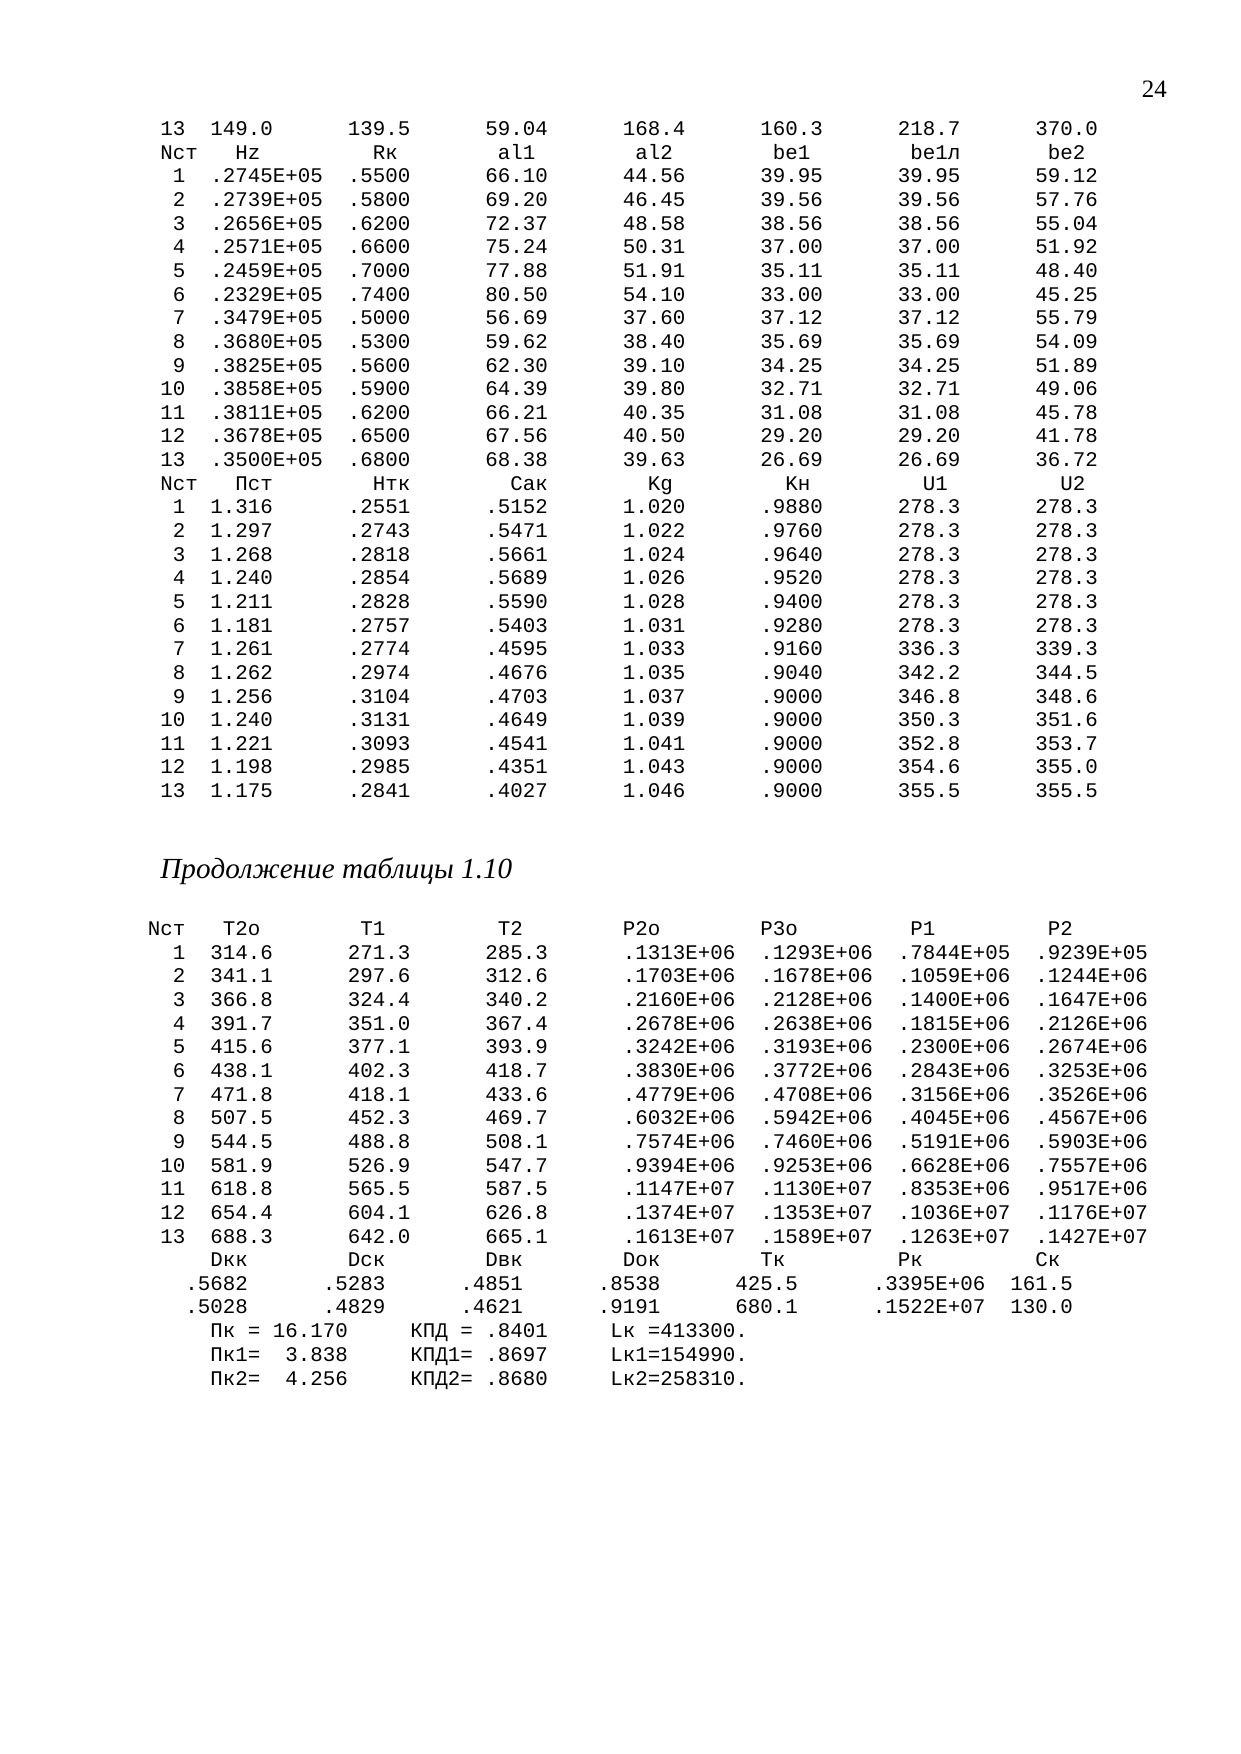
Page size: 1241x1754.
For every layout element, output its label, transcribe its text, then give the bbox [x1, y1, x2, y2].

text 13 149.0 139.5 59.04 168.4 160.3 218.7 370.0 [148, 118, 1167, 142]
text 1 1.316 .2551 .5152 1.020 .9880 278.3 278.3 [148, 496, 1167, 520]
text 4 1.240 .2854 .5689 1.026 .9520 278.3 278.3 [148, 567, 1167, 591]
text 8 .3680E+05 .5300 59.62 38.40 35.69 35.69 54.09 [148, 331, 1167, 354]
text Пpoдoлжение тaблицы 1.10 [148, 851, 1167, 885]
text Ncт Hz Rк al1 al2 be1 be1л be2 [148, 142, 1167, 165]
text 1 314.6 271.3 285.3 .1313E+06 .1293E+06 .7844E+05 .9239E+05 [148, 942, 1167, 966]
text 10 1.240 .3131 .4649 1.039 .9000 350.3 351.6 [148, 709, 1167, 733]
text 10 .3858E+05 .5900 64.39 39.80 32.71 32.71 49.06 [148, 378, 1167, 402]
text 6 .2329E+05 .7400 80.50 54.10 33.00 33.00 45.25 [148, 284, 1167, 307]
text 6 1.181 .2757 .5403 1.031 .9280 278.3 278.3 [148, 615, 1167, 638]
text 2 1.297 .2743 .5471 1.022 .9760 278.3 278.3 [148, 520, 1167, 544]
text Dкк Dcк Dвк Doк Tк Pк Cк [148, 1249, 1167, 1273]
text 12 654.4 604.1 626.8 .1374E+07 .1353E+07 .1036E+07 .1176E+07 [148, 1202, 1167, 1226]
text 11 1.221 .3093 .4541 1.041 .9000 352.8 353.7 [148, 733, 1167, 757]
text 1 .2745E+05 .5500 66.10 44.56 39.95 39.95 59.12 [148, 165, 1167, 189]
text 13 688.3 642.0 665.1 .1613E+07 .1589E+07 .1263E+07 .1427E+07 [148, 1226, 1167, 1249]
text Ncт Пcт Hтк Caк Kg Kн U1 U2 [148, 473, 1167, 496]
text 12 1.198 .2985 .4351 1.043 .9000 354.6 355.0 [148, 757, 1167, 780]
text 12 .3678E+05 .6500 67.56 40.50 29.20 29.20 41.78 [148, 426, 1167, 449]
text 9 544.5 488.8 508.1 .7574E+06 .7460E+06 .5191E+06 .5903E+06 [148, 1131, 1167, 1155]
text 8 507.5 452.3 469.7 .6032E+06 .5942E+06 .4045E+06 .4567E+06 [148, 1107, 1167, 1131]
text 10 581.9 526.9 547.7 .9394E+06 .9253E+06 .6628E+06 .7557E+06 [148, 1155, 1167, 1178]
text Пк1= 3.838 КПД1= .8697 Lк1=154990. [148, 1344, 1167, 1367]
text 3 1.268 .2818 .5661 1.024 .9640 278.3 278.3 [148, 544, 1167, 567]
text 7 1.261 .2774 .4595 1.033 .9160 336.3 339.3 [148, 638, 1167, 662]
text 3 366.8 324.4 340.2 .2160E+06 .2128E+06 .1400E+06 .1647E+06 [148, 989, 1167, 1013]
text 8 1.262 .2974 .4676 1.035 .9040 342.2 344.5 [148, 662, 1167, 686]
text Ncт T2o T1 T2 P2o P3o P1 P2 [148, 918, 1167, 942]
text 5 415.6 377.1 393.9 .3242E+06 .3193E+06 .2300E+06 .2674E+06 [148, 1036, 1167, 1060]
text Пк2= 4.256 КПД2= .8680 Lк2=258310. [148, 1367, 1167, 1391]
text .5028 .4829 .4621 .9191 680.1 .1522E+07 130.0 [148, 1297, 1167, 1320]
text 4 391.7 351.0 367.4 .2678E+06 .2638E+06 .1815E+06 .2126E+06 [148, 1013, 1167, 1036]
text 13 .3500E+05 .6800 68.38 39.63 26.69 26.69 36.72 [148, 449, 1167, 473]
text 7 .3479E+05 .5000 56.69 37.60 37.12 37.12 55.79 [148, 307, 1167, 331]
text 7 471.8 418.1 433.6 .4779E+06 .4708E+06 .3156E+06 .3526E+06 [148, 1084, 1167, 1107]
text 2 341.1 297.6 312.6 .1703E+06 .1678E+06 .1059E+06 .1244E+06 [148, 966, 1167, 989]
text 9 .3825E+05 .5600 62.30 39.10 34.25 34.25 51.89 [148, 354, 1167, 378]
text 3 .2656E+05 .6200 72.37 48.58 38.56 38.56 55.04 [148, 213, 1167, 236]
text .5682 .5283 .4851 .8538 425.5 .3395E+06 161.5 [148, 1273, 1167, 1297]
text 2 .2739E+05 .5800 69.20 46.45 39.56 39.56 57.76 [148, 189, 1167, 213]
text 11 618.8 565.5 587.5 .1147E+07 .1130E+07 .8353E+06 .9517E+06 [148, 1178, 1167, 1202]
text 6 438.1 402.3 418.7 .3830E+06 .3772E+06 .2843E+06 .3253E+06 [148, 1060, 1167, 1084]
text 5 1.211 .2828 .5590 1.028 .9400 278.3 278.3 [148, 591, 1167, 615]
text 9 1.256 .3104 .4703 1.037 .9000 346.8 348.6 [148, 686, 1167, 709]
text 13 1.175 .2841 .4027 1.046 .9000 355.5 355.5 [148, 780, 1167, 804]
text Пк = 16.170 КПД = .8401 Lк =413300. [148, 1320, 1167, 1344]
text 4 .2571E+05 .6600 75.24 50.31 37.00 37.00 51.92 [148, 236, 1167, 260]
text 11 .3811E+05 .6200 66.21 40.35 31.08 31.08 45.78 [148, 402, 1167, 426]
text 5 .2459E+05 .7000 77.88 51.91 35.11 35.11 48.40 [148, 260, 1167, 284]
